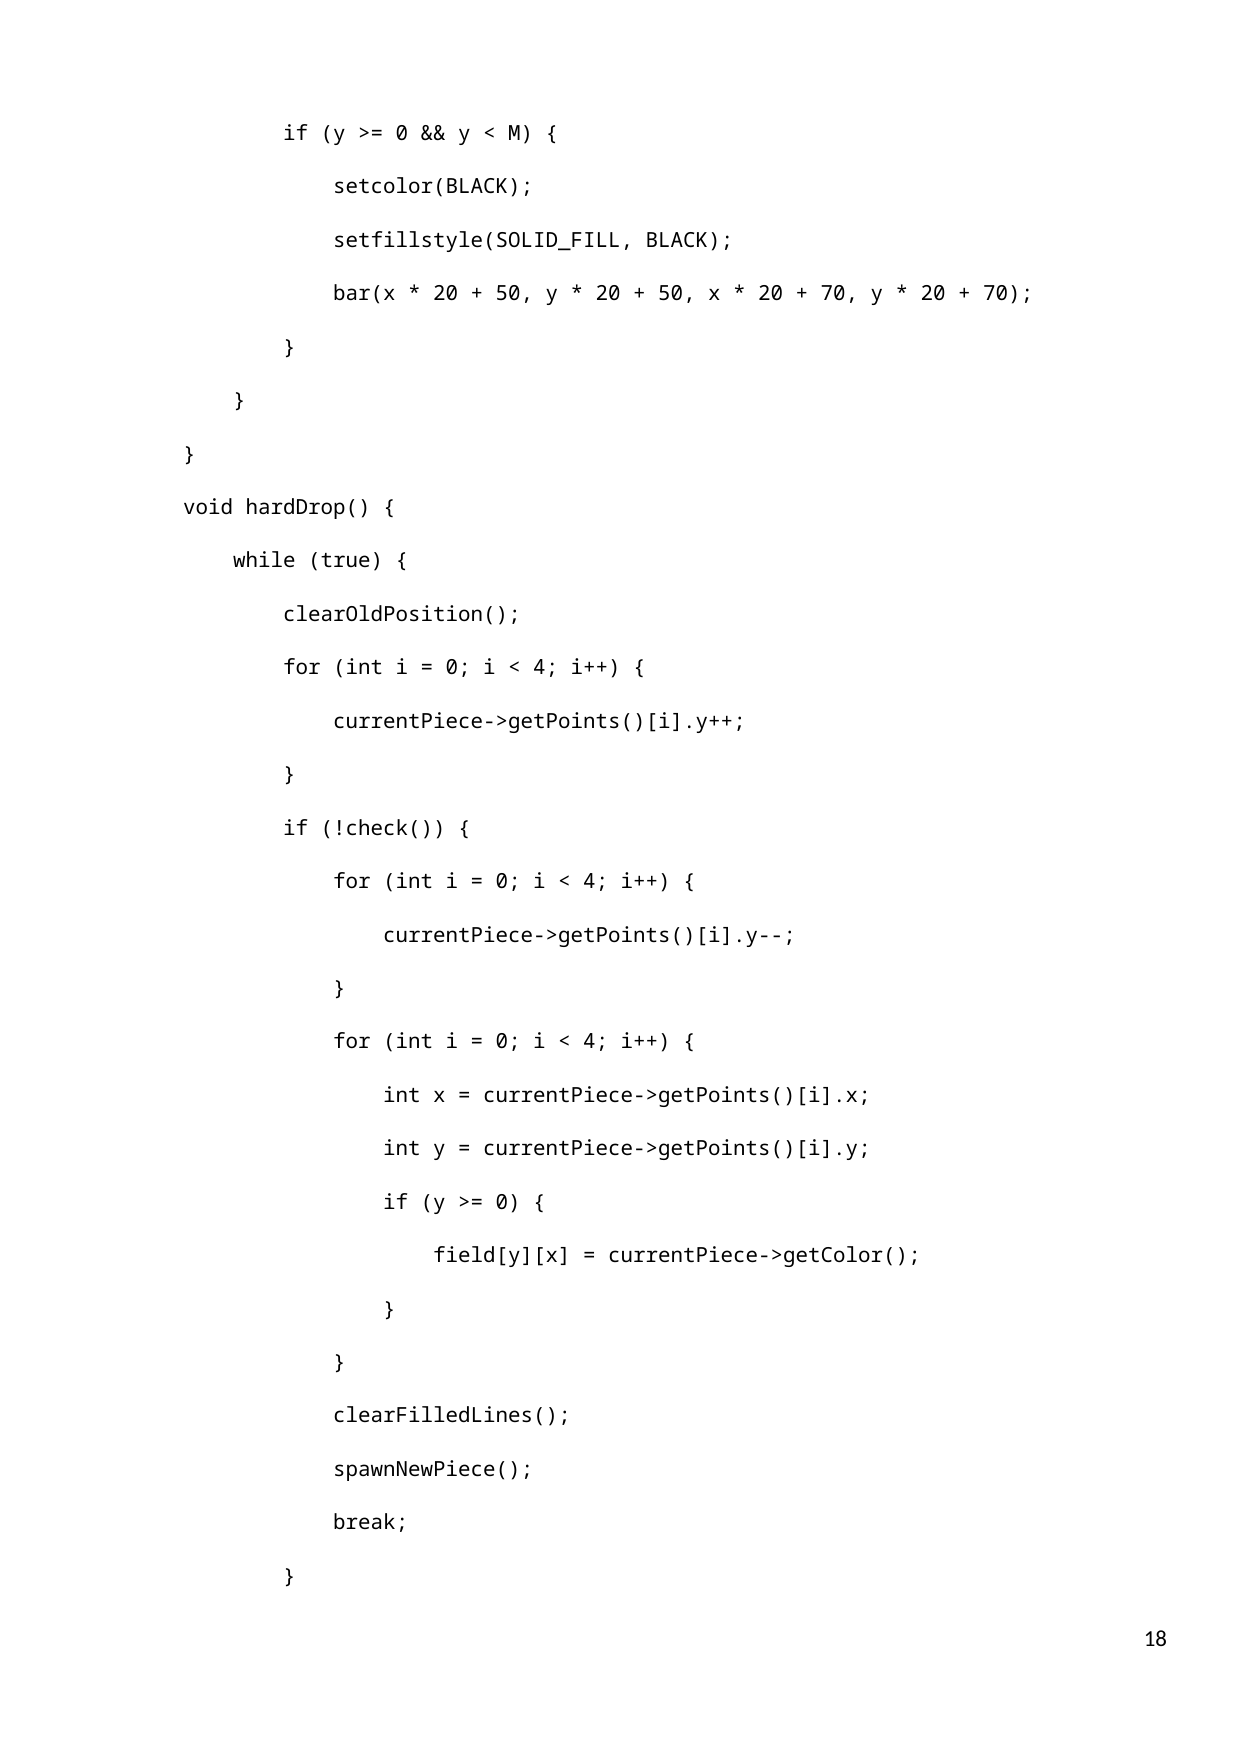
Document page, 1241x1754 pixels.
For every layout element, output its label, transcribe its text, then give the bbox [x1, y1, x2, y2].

text } [133, 332, 1167, 360]
text break; [133, 1507, 1167, 1536]
text if (y >= 0) { [133, 1187, 1167, 1215]
text int y = currentPiece->getPoints()[i].y; [133, 1133, 1167, 1162]
text int x = currentPiece->getPoints()[i].x; [133, 1080, 1167, 1108]
text setcolor(BLACK); [133, 172, 1167, 200]
text spawnNewPiece(); [133, 1454, 1167, 1482]
text for (int i = 0; i < 4; i++) { [133, 652, 1167, 681]
text } [133, 439, 1167, 467]
text } [133, 759, 1167, 788]
text currentPiece->getPoints()[i].y++; [133, 706, 1167, 734]
text } [133, 385, 1167, 414]
text while (true) { [133, 546, 1167, 574]
text void hardDrop() { [133, 492, 1167, 521]
text setfillstyle(SOLID_FILL, BLACK); [133, 225, 1167, 253]
text } [133, 1294, 1167, 1322]
text clearFilledLines(); [133, 1401, 1167, 1429]
text if (y >= 0 && y < M) { [133, 118, 1167, 147]
text if (!check()) { [133, 813, 1167, 841]
text } [133, 1347, 1167, 1376]
text } [133, 1561, 1167, 1589]
text for (int i = 0; i < 4; i++) { [133, 1027, 1167, 1055]
text for (int i = 0; i < 4; i++) { [133, 866, 1167, 895]
text currentPiece->getPoints()[i].y--; [133, 920, 1167, 948]
text } [133, 973, 1167, 1002]
text bar(x * 20 + 50, y * 20 + 50, x * 20 + 70, y * 20 + 70); [133, 278, 1167, 307]
text clearOldPosition(); [133, 599, 1167, 627]
text field[y][x] = currentPiece->getColor(); [133, 1240, 1167, 1269]
